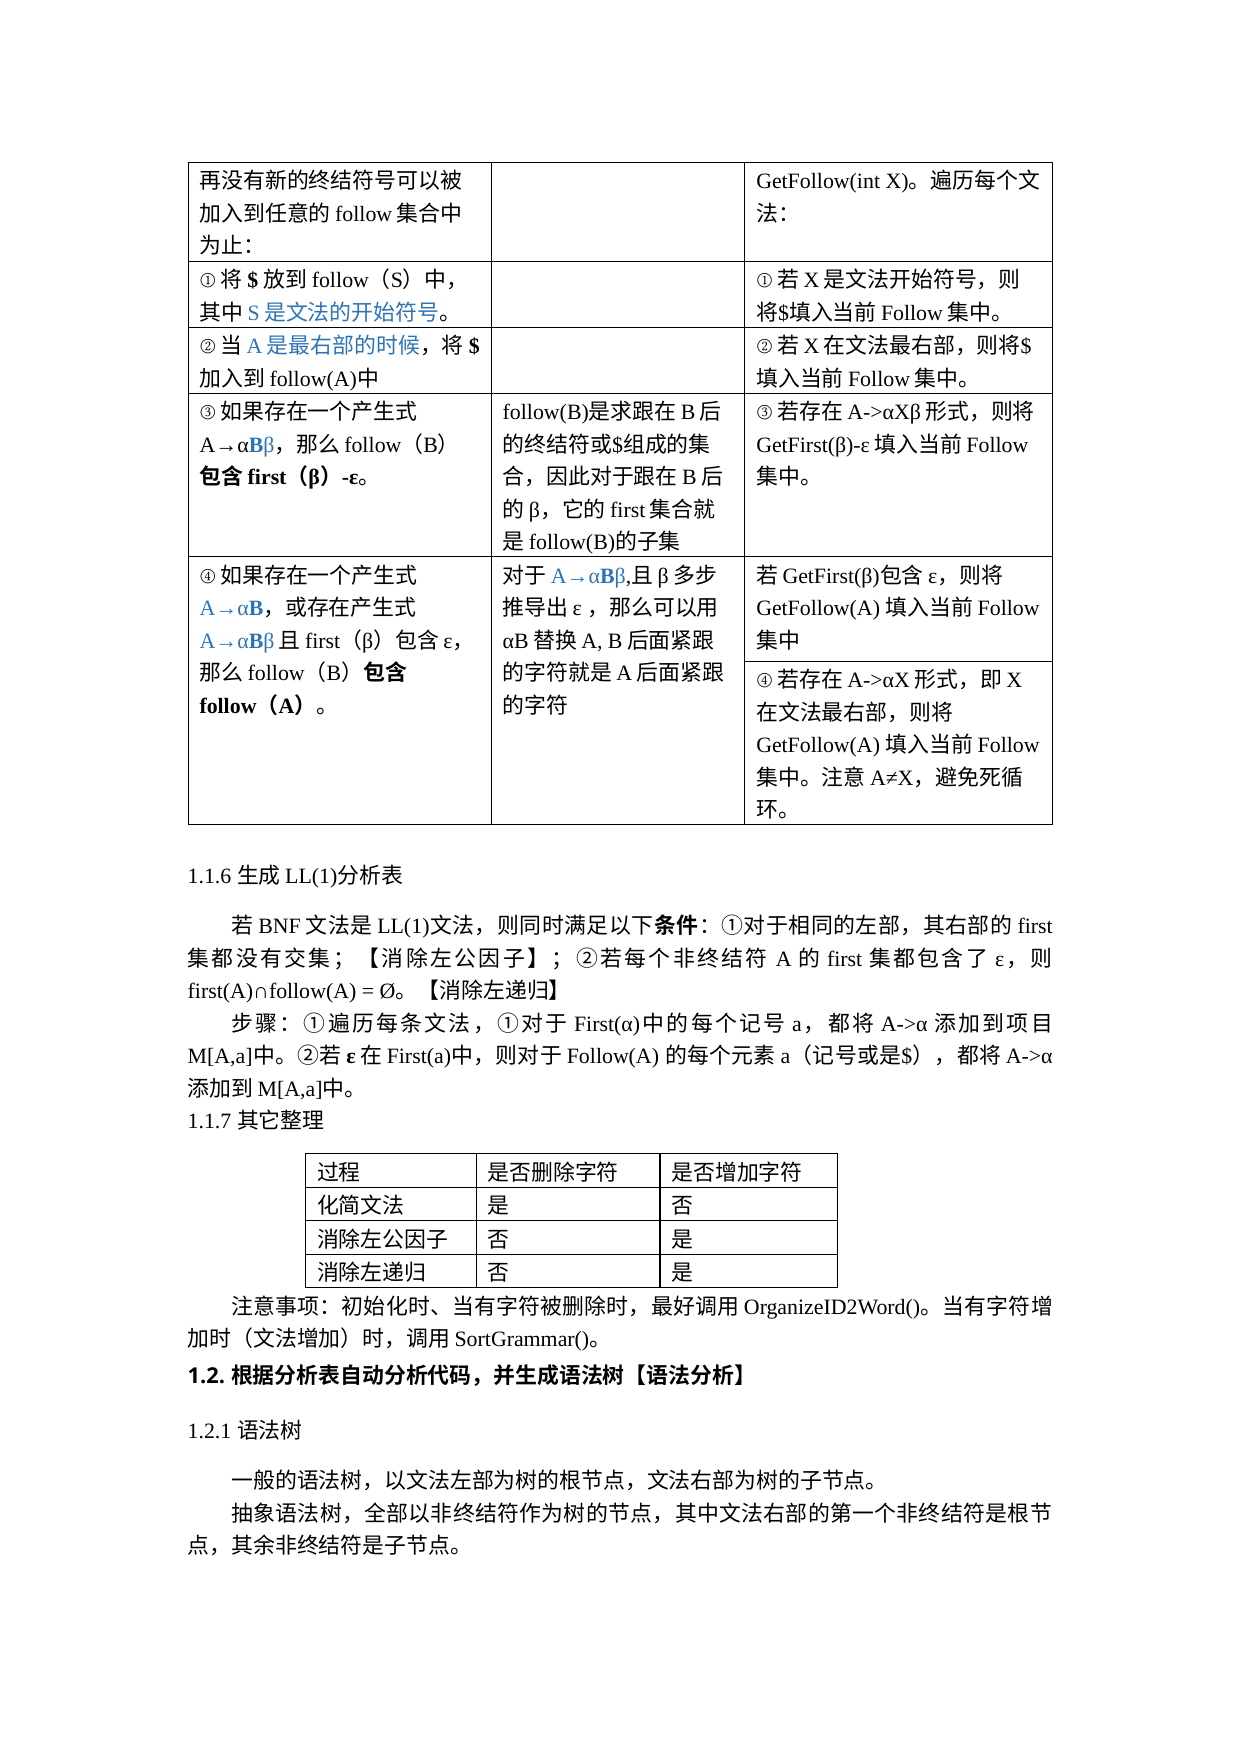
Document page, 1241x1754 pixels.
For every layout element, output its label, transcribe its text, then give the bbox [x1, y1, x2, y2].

table_cell follow(B)是求跟在B后的终结符或$组成的集合，因此对于跟在B后的β，它的first集合就是follow(B)的子集 [492, 394, 744, 556]
subtitle 1.2. 根据分析表自动分析代码，并生成语法树【语法分析】 [187, 1357, 1053, 1390]
subtitle 1.1.7 其它整理 [187, 1103, 1053, 1135]
table_cell ①若X是文法开始符号，则将$填入当前Follow集中。 [745, 262, 1052, 327]
table_header 过程 [306, 1154, 476, 1187]
table_cell [492, 328, 744, 393]
table_cell 不断应用下面的规则，直到再没有新的终结符号可以被加入到任意的follow集合中为止： [189, 163, 491, 261]
table_cell [492, 262, 744, 327]
text 若BNF文法是LL(1)文法，则同时满足以下条件：①对于相同的左部，其右部的first集都没有交集；【消除左公因子】；②若每个非终结符A的first集都包含了ε，则first(A)∩follow(A) = Ø。【消除左递归】 [187, 908, 1053, 1005]
text 步骤：①遍历每条文法，①对于First(α)中的每个记号a，都将A->α添加到项目M[A,a]中。②若ε在First(a)中，则对于Follow(A) 的每个元素a（记号或是$），都将A->α添加到M[A,a]中。 [187, 1005, 1053, 1103]
subtitle 1.2.1 语法树 [187, 1413, 1053, 1445]
table_cell ④如果存在一个产生式A→αB，或存在产生式A→αBβ且first（β）包含ε，那么follow（B）包含follow（A）。 [189, 557, 491, 824]
text 抽象语法树，全部以非终结符作为树的节点，其中文法右部的第一个非终结符是根节点，其余非终结符是子节点。 [187, 1496, 1053, 1561]
table_cell 否 [477, 1255, 659, 1287]
table_cell ②当A是最右部的时候，将 $ 加入到follow(A)中 [189, 328, 491, 393]
table_cell 是 [661, 1221, 837, 1254]
table_header 是否删除字符 [477, 1154, 659, 1187]
table_cell 定义【递归】函数GetFollow(int X)。遍历每个文法： [745, 163, 1052, 261]
table_cell 否 [661, 1188, 837, 1220]
table_cell 化简文法 [306, 1188, 476, 1220]
table_cell 是 [477, 1188, 659, 1220]
text 一般的语法树，以文法左部为树的根节点，文法右部为树的子节点。 [187, 1463, 1053, 1496]
table_cell 消除左递归 [306, 1255, 476, 1287]
table_cell ③如果存在一个产生式A→αBβ，那么follow（B）包含first（β）-ε。 [189, 394, 491, 556]
subtitle 1.1.6 生成LL(1)分析表 [187, 858, 1053, 890]
table_cell 对于A→αBβ,且β多步推导出ε ，那么可以用αB替换A, B后面紧跟的字符就是A后面紧跟的字符 [492, 557, 744, 824]
table_cell ②若X在文法最右部，则将$填入当前Follow集中。 [745, 328, 1052, 393]
table_cell ④若存在A->αX形式，即X在文法最右部，则将GetFollow(A) 填入当前Follow集中。注意A≠X，避免死循环。 [745, 662, 1052, 824]
table_cell ③若存在A->αXβ形式，则将GetFirst(β)-ε填入当前Follow集中。 [745, 394, 1052, 556]
table_cell [492, 163, 744, 261]
table_cell 若GetFirst(β)包含ε，则将GetFollow(A) 填入当前Follow集中 [745, 557, 1052, 661]
table_cell 消除左公因子 [306, 1221, 476, 1254]
table_header 是否增加字符 [661, 1154, 837, 1187]
table_cell 是 [661, 1255, 837, 1287]
table_cell 否 [477, 1221, 659, 1254]
text 注意事项：初始化时、当有字符被删除时，最好调用OrganizeID2Word()。当有字符增加时（文法增加）时，调用SortGrammar()。 [187, 1288, 1053, 1353]
table_cell ①将 $ 放到follow（S）中，其中S是文法的开始符号。 [189, 262, 491, 327]
